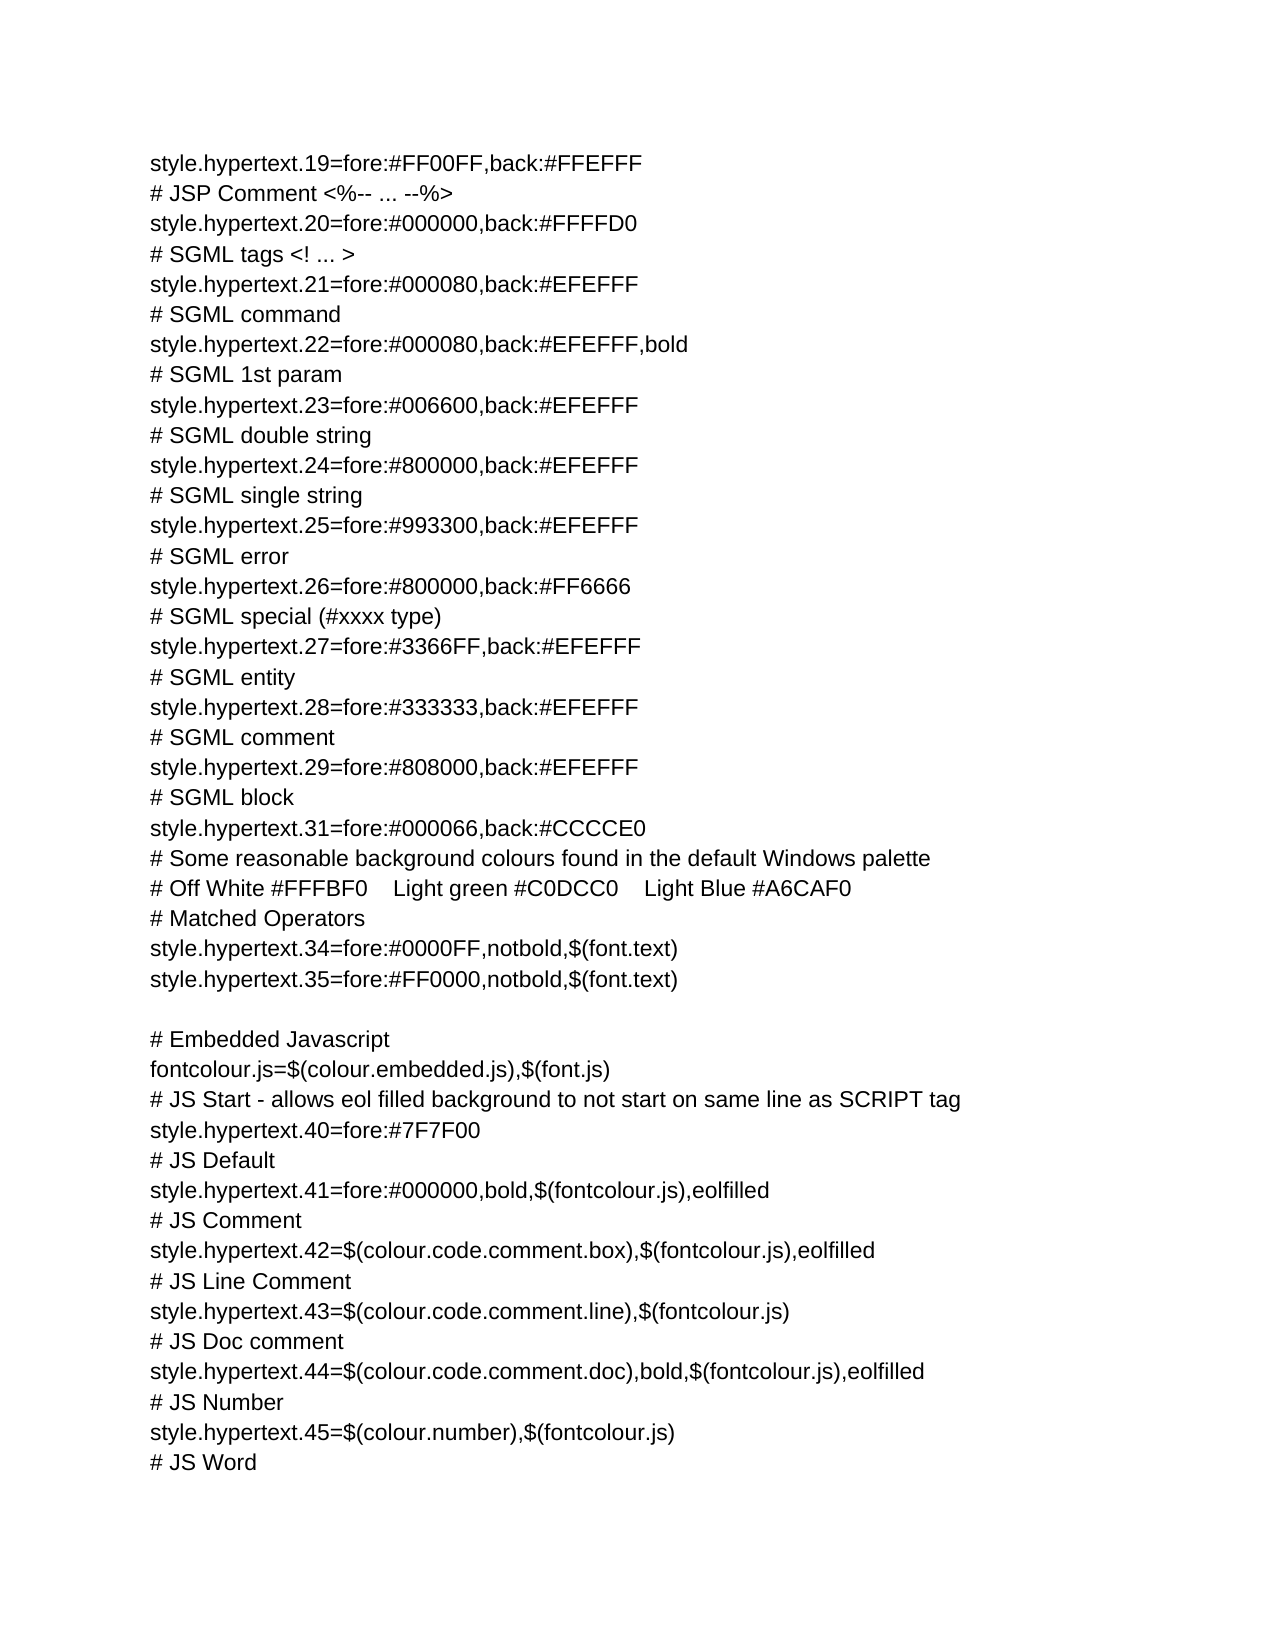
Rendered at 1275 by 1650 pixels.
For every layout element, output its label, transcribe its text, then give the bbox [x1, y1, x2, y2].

text # SGML error [150, 543, 1125, 569]
text # SGML entity [150, 663, 1125, 690]
text # JS Start - allows eol filled background to not start on same line as SCRIPT tag [150, 1086, 1125, 1113]
text style.hypertext.27=fore:#3366FF,back:#EFEFFF [150, 633, 1125, 660]
text # Off White #FFFBF0 Light green #C0DCC0 Light Blue #A6CAF0 [150, 875, 1125, 901]
text style.hypertext.28=fore:#333333,back:#EFEFFF [150, 694, 1125, 720]
text # JS Word [150, 1449, 1125, 1475]
text style.hypertext.29=fore:#808000,back:#EFEFFF [150, 754, 1125, 781]
text fontcolour.js=$(colour.embedded.js),$(font.js) [150, 1056, 1125, 1083]
text style.hypertext.44=$(colour.code.comment.doc),bold,$(fontcolour.js),eolfilled [150, 1358, 1125, 1385]
text # SGML 1st param [150, 361, 1125, 388]
text style.hypertext.45=$(colour.number),$(fontcolour.js) [150, 1419, 1125, 1445]
text style.hypertext.20=fore:#000000,back:#FFFFD0 [150, 210, 1125, 237]
text # SGML command [150, 301, 1125, 327]
text style.hypertext.34=fore:#0000FF,notbold,$(font.text) [150, 935, 1125, 962]
text style.hypertext.31=fore:#000066,back:#CCCCE0 [150, 814, 1125, 841]
text # SGML block [150, 784, 1125, 811]
text # JS Default [150, 1147, 1125, 1173]
text style.hypertext.21=fore:#000080,back:#EFEFFF [150, 271, 1125, 297]
text style.hypertext.26=fore:#800000,back:#FF6666 [150, 573, 1125, 599]
text # SGML tags <! ... > [150, 241, 1125, 267]
text # Matched Operators [150, 905, 1125, 932]
text style.hypertext.43=$(colour.code.comment.line),$(fontcolour.js) [150, 1298, 1125, 1324]
text # JS Number [150, 1388, 1125, 1415]
text # SGML special (#xxxx type) [150, 603, 1125, 629]
text # JS Doc comment [150, 1328, 1125, 1354]
text # Some reasonable background colours found in the default Windows palette [150, 845, 1125, 871]
text style.hypertext.24=fore:#800000,back:#EFEFFF [150, 452, 1125, 478]
text style.hypertext.25=fore:#993300,back:#EFEFFF [150, 512, 1125, 539]
text # JSP Comment <%-- ... --%> [150, 180, 1125, 207]
text # JS Line Comment [150, 1268, 1125, 1294]
text # SGML double string [150, 422, 1125, 448]
text style.hypertext.23=fore:#006600,back:#EFEFFF [150, 392, 1125, 418]
text # SGML comment [150, 724, 1125, 750]
text # SGML single string [150, 482, 1125, 509]
text # JS Comment [150, 1207, 1125, 1234]
text style.hypertext.22=fore:#000080,back:#EFEFFF,bold [150, 331, 1125, 358]
text # Embedded Javascript [150, 1026, 1125, 1052]
text style.hypertext.35=fore:#FF0000,notbold,$(font.text) [150, 966, 1125, 992]
text style.hypertext.41=fore:#000000,bold,$(fontcolour.js),eolfilled [150, 1177, 1125, 1203]
text style.hypertext.42=$(colour.code.comment.box),$(fontcolour.js),eolfilled [150, 1237, 1125, 1264]
text style.hypertext.19=fore:#FF00FF,back:#FFEFFF [150, 150, 1125, 176]
text style.hypertext.40=fore:#7F7F00 [150, 1117, 1125, 1143]
